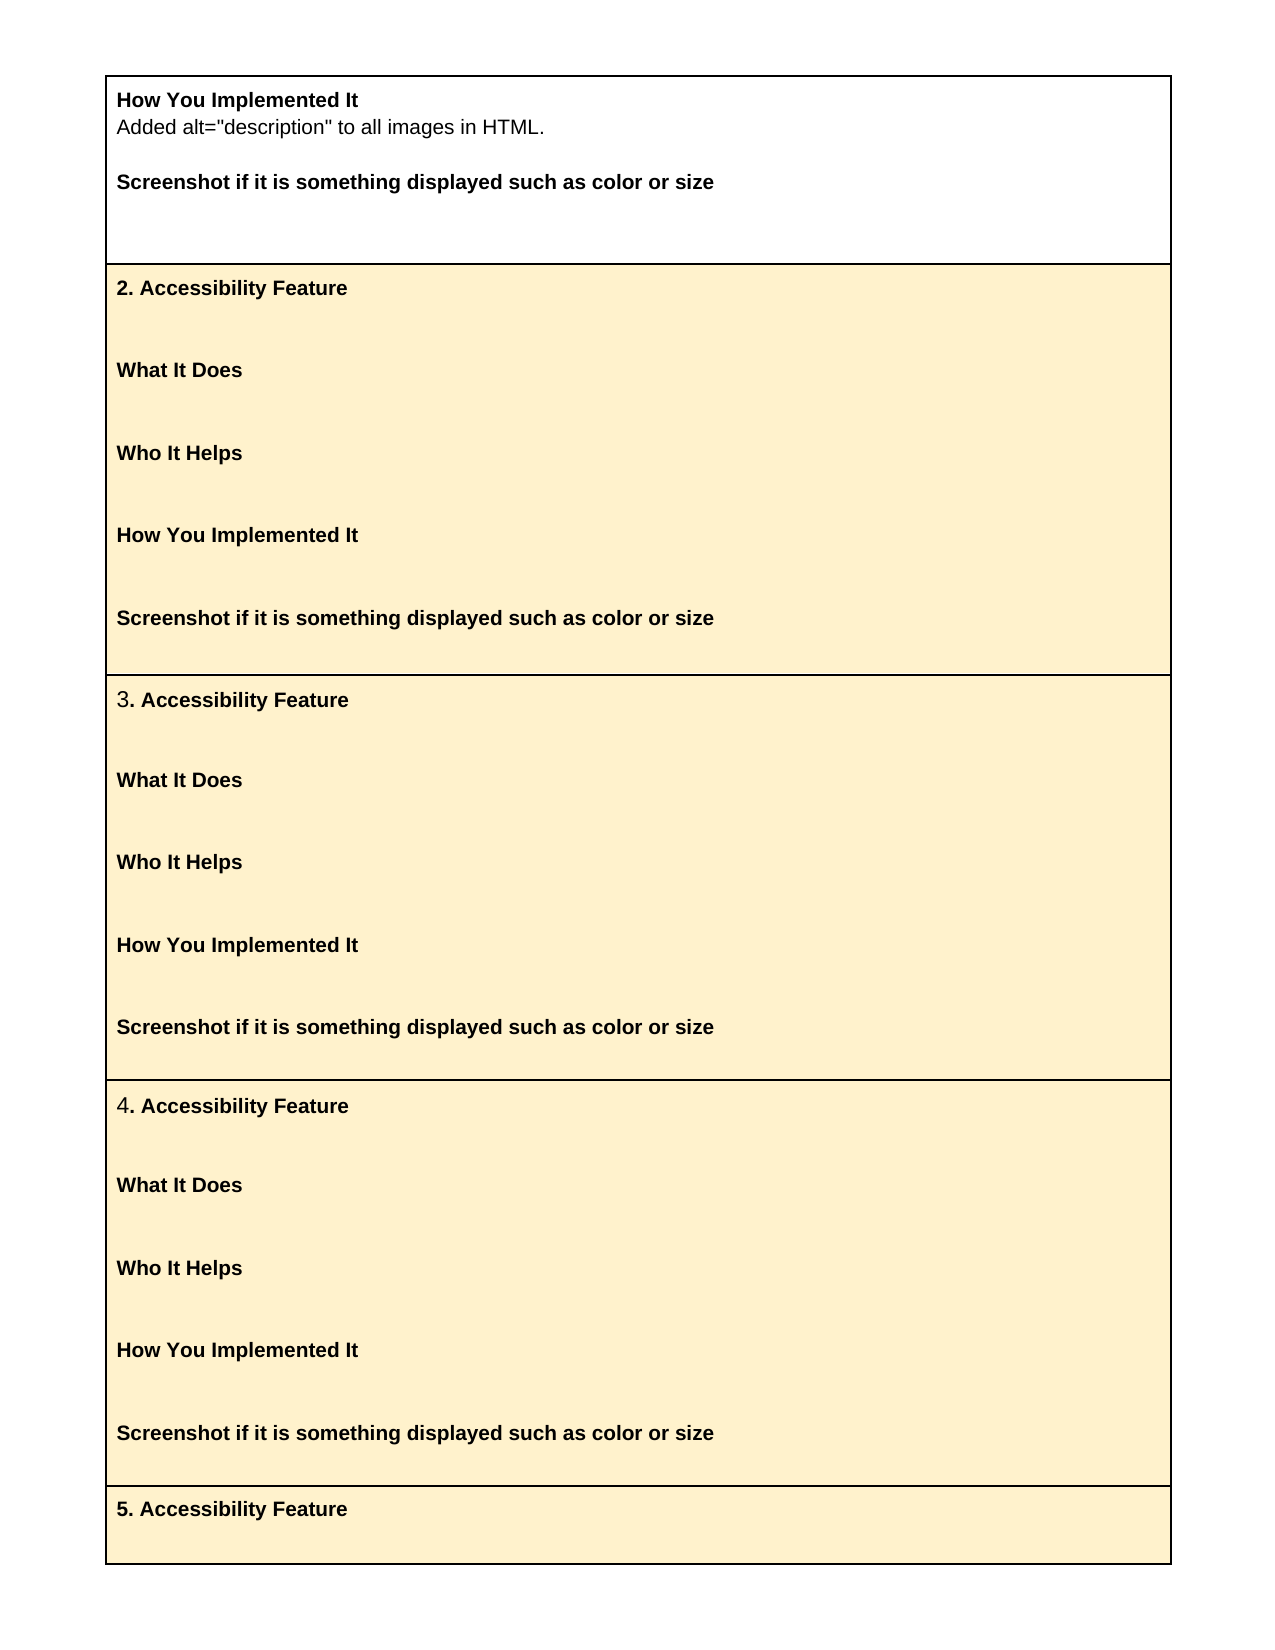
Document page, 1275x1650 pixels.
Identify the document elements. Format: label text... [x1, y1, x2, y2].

table_cell 4. Accessibility Feature What It Does Who It Helps How You Implemented It Screenshot if it is something displayed such as color or size [107, 1081, 1170, 1485]
table_cell 3. Accessibility Feature What It Does Who It Helps How You Implemented It Screenshot if it is something displayed such as color or size [107, 676, 1170, 1079]
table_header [107, 77, 1170, 263]
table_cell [107, 1487, 1170, 1563]
table_cell 2. Accessibility Feature What It Does Who It Helps How You Implemented It Screenshot if it is something displayed such as color or size [107, 265, 1170, 673]
